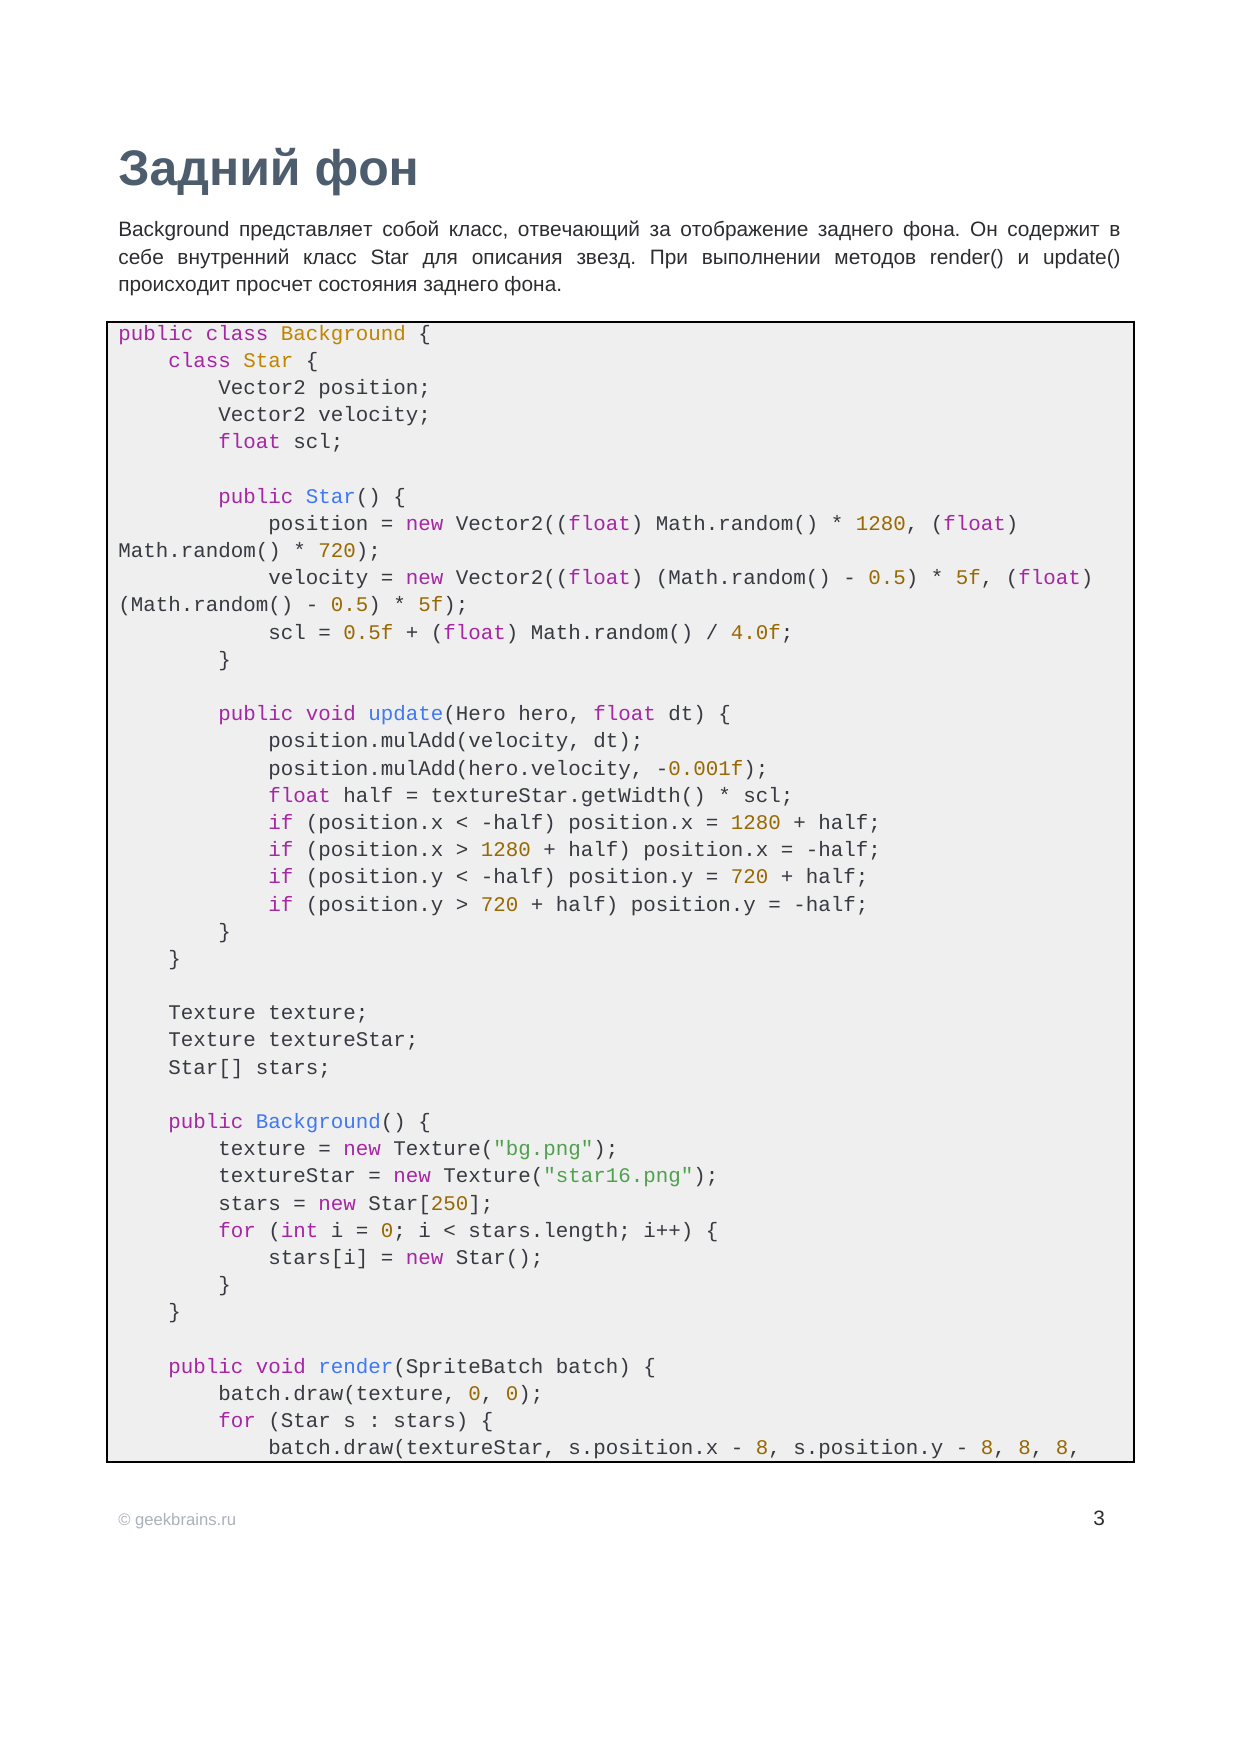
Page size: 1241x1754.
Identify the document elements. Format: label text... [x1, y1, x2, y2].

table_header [108, 323, 1133, 1461]
subtitle Задний фон [118, 139, 1122, 196]
text Background представляет собой класс, отвечающий за отображение заднего фона. Он содержит в себе внутренний класс Star для описания звезд. При выполнении методов render() и update() происходит просчет состояния заднего фона. [118, 217, 1122, 296]
